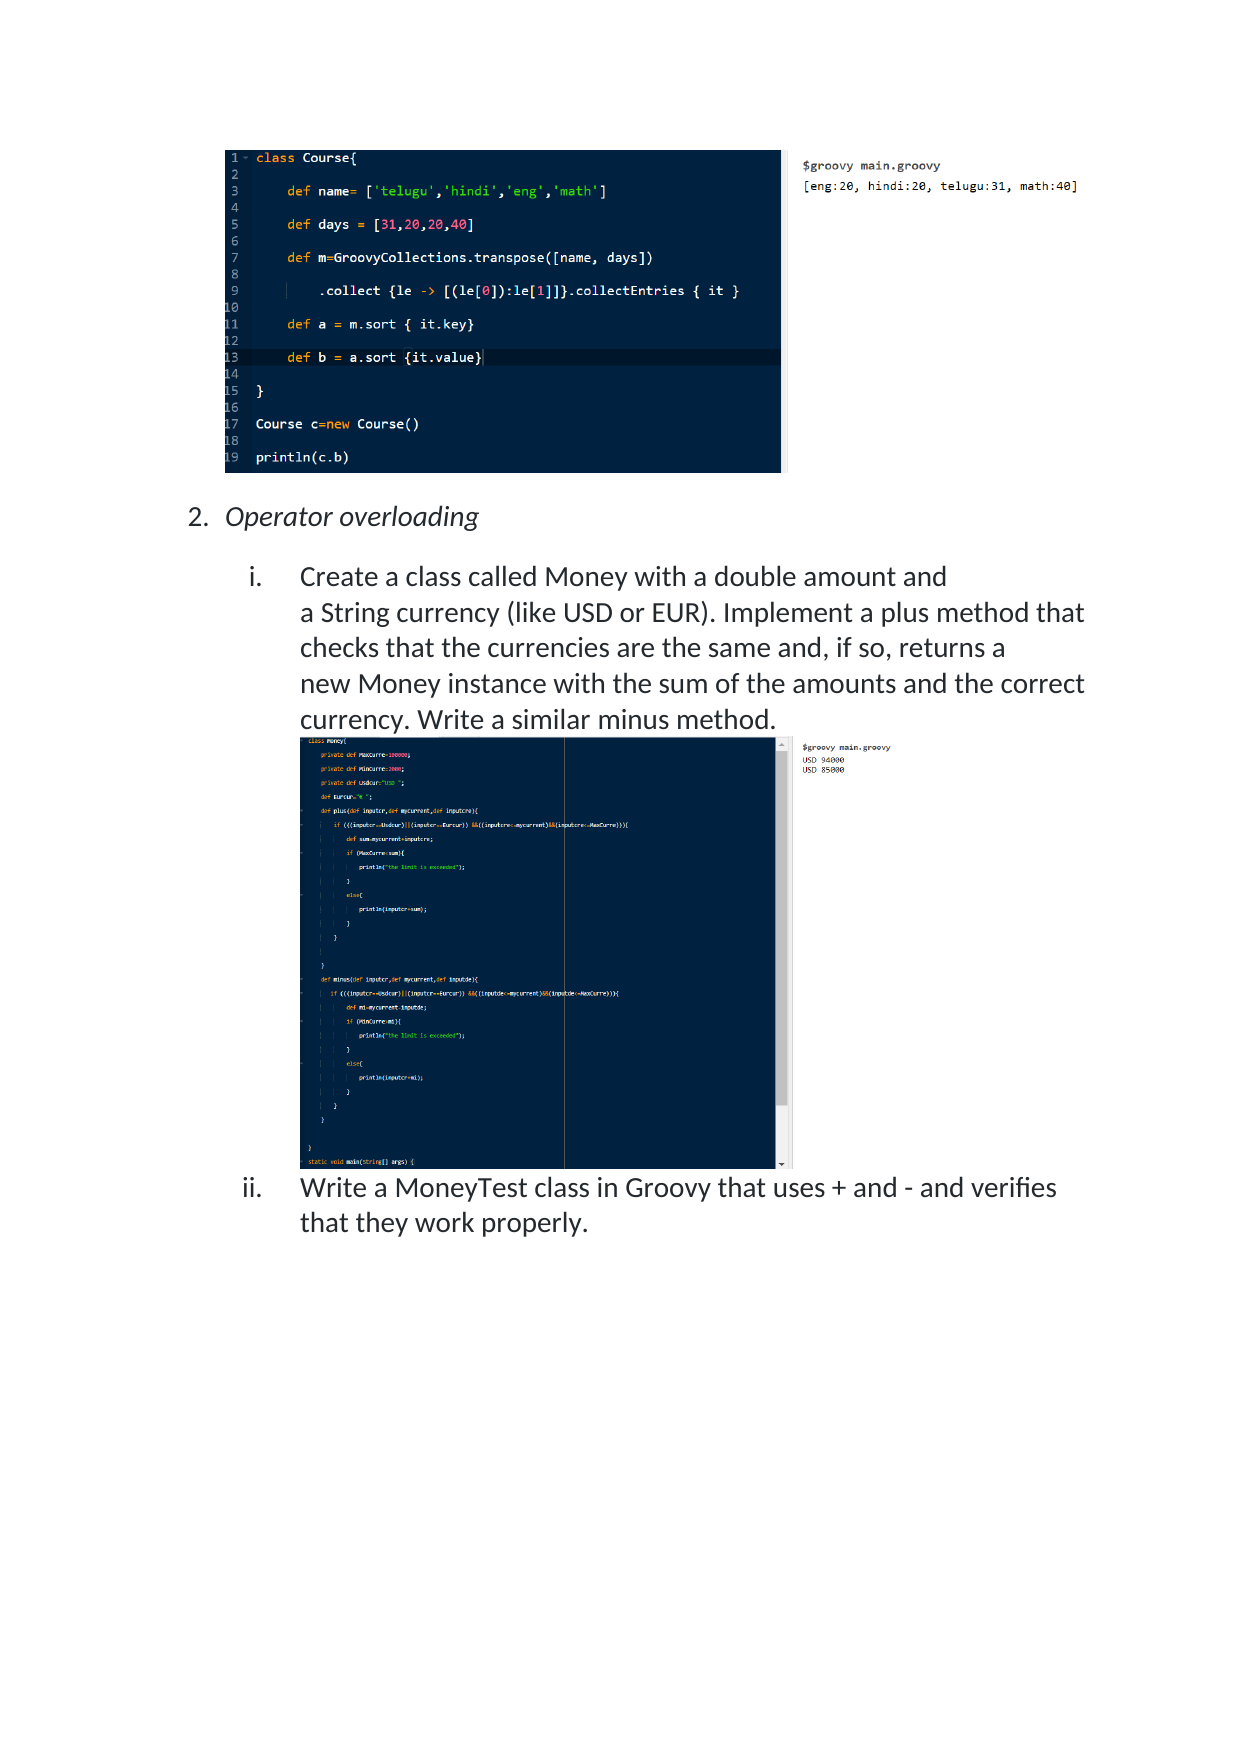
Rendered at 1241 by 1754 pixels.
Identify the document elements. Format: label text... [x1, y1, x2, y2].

picture [225, 150, 1166, 473]
list Operator overloading [187, 498, 1090, 533]
picture [300, 736, 1142, 1169]
list Write a MoneyTest class in Groovy that uses + and - and verifies that they work properly. [262, 1169, 1090, 1240]
list Create a class called Money with a double amount and a String currency (like USD or EUR). Implement a plus method that checks that the currencies are the same and, if so, returns a new Money instance with the sum of the amounts and the correct currency. Write a similar minus method. [262, 558, 1090, 736]
